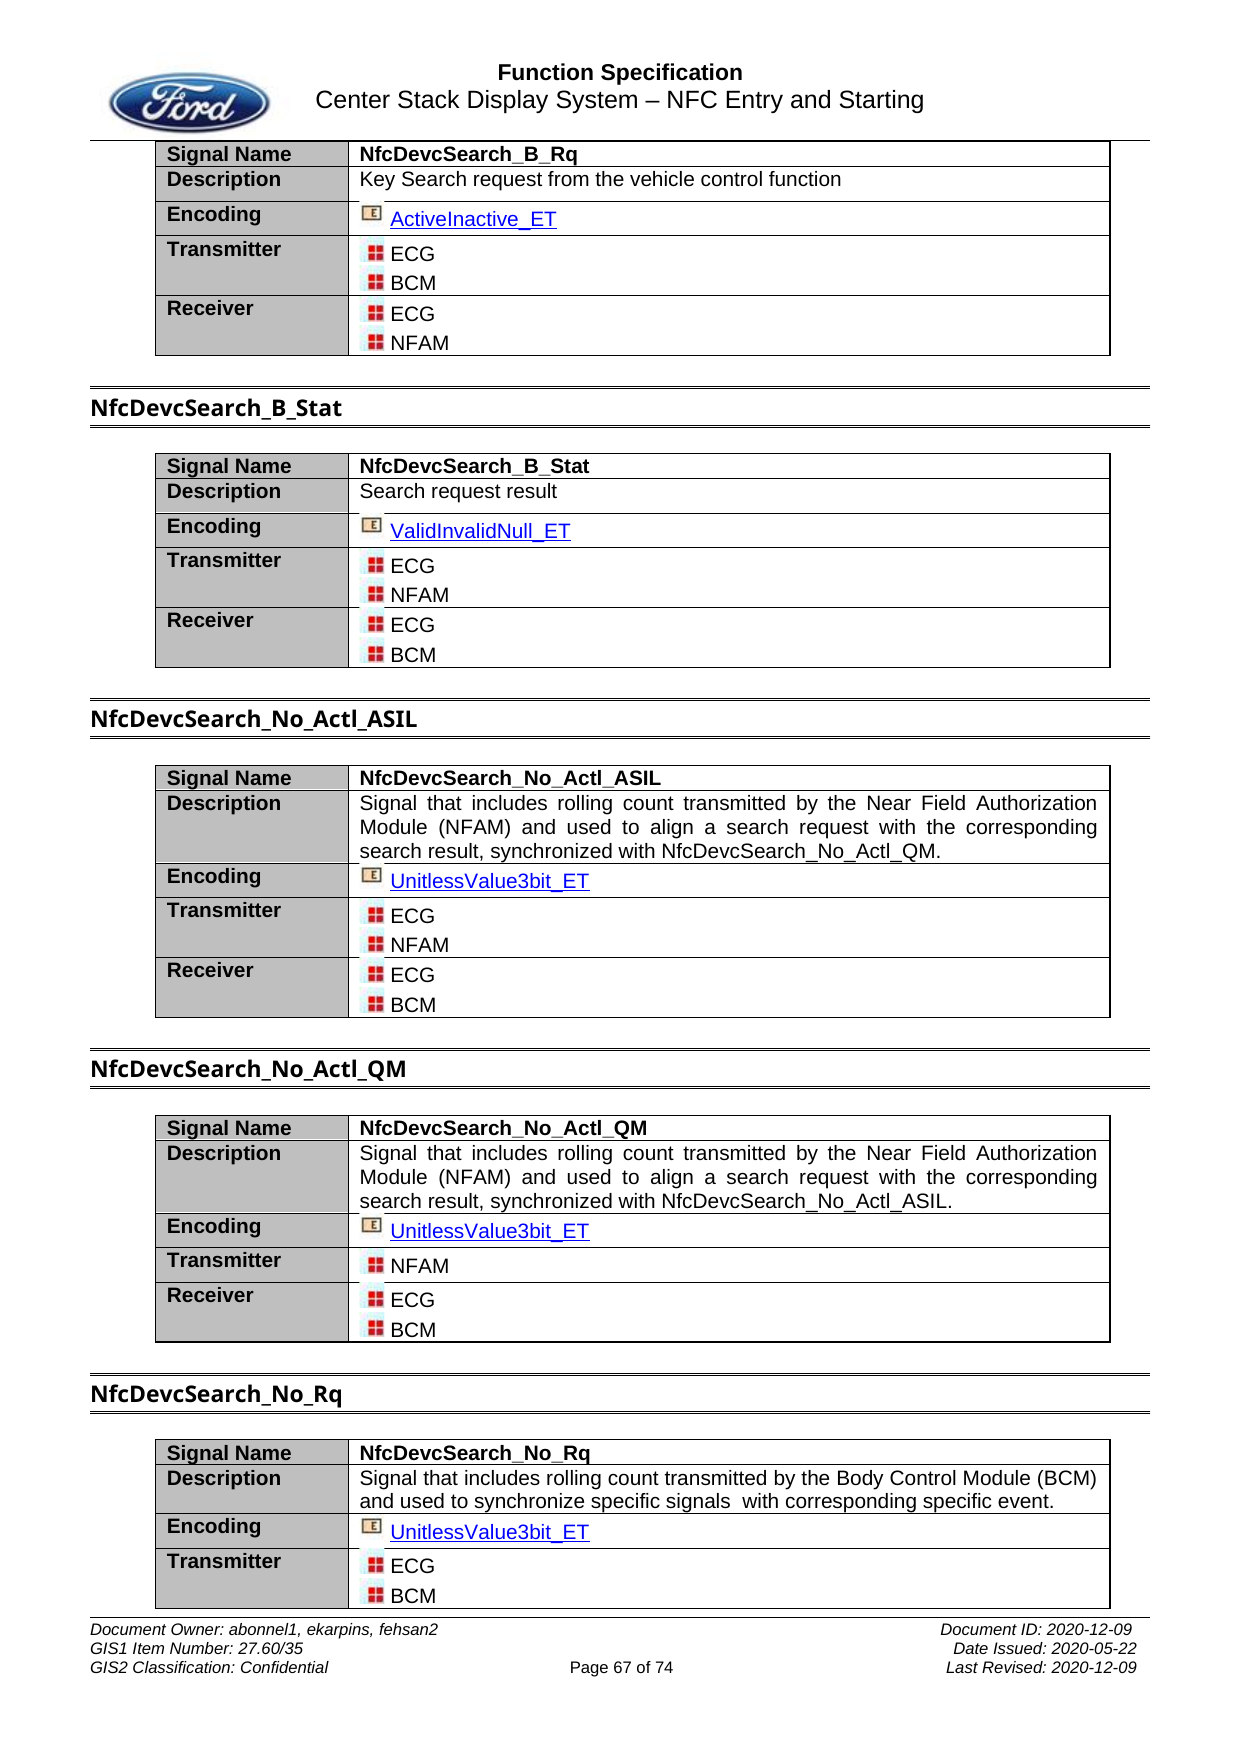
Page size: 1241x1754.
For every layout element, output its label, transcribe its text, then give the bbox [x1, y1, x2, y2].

picture [359, 325, 385, 351]
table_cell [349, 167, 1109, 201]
picture [359, 548, 385, 574]
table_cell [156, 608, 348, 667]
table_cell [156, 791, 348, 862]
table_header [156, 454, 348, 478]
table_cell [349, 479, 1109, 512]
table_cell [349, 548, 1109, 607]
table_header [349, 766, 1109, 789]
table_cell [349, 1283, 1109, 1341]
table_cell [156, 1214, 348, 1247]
picture [359, 1548, 385, 1574]
picture [359, 1578, 385, 1604]
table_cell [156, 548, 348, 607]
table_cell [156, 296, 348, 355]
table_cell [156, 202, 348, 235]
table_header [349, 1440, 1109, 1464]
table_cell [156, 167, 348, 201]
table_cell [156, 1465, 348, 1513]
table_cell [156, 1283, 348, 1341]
picture [89, 53, 290, 154]
picture [359, 863, 385, 889]
text NfcDevcSearch_No_Actl_ASIL [90, 701, 1150, 736]
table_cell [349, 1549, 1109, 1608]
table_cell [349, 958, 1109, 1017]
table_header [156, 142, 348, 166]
picture [359, 1514, 385, 1540]
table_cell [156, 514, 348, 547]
text NfcDevcSearch_No_Rq [90, 1376, 1150, 1411]
picture [359, 296, 385, 322]
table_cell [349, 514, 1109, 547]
picture [359, 236, 385, 262]
picture [359, 927, 385, 953]
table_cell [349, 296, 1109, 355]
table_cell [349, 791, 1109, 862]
picture [359, 1213, 385, 1239]
picture [359, 201, 385, 227]
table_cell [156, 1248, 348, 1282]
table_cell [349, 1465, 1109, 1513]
text NfcDevcSearch_B_Stat [90, 389, 1150, 425]
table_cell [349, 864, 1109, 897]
picture [359, 265, 385, 291]
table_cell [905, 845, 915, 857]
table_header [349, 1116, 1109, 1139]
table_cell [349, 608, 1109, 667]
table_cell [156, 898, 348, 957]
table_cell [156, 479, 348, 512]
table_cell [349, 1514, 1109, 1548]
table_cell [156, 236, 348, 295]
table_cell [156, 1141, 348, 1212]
picture [359, 1248, 385, 1274]
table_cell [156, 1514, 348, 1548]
picture [359, 957, 385, 983]
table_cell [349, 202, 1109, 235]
picture [359, 607, 385, 633]
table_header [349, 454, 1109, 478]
picture [359, 1282, 385, 1308]
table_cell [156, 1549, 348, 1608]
picture [359, 898, 385, 924]
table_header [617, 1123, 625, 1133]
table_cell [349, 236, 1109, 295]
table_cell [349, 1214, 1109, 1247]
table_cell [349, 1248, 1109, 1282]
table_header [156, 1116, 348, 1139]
picture [359, 577, 385, 603]
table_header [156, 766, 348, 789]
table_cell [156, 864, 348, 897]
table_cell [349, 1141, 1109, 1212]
picture [359, 637, 385, 663]
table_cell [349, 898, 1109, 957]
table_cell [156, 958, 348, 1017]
text NfcDevcSearch_No_Actl_QM [90, 1051, 1150, 1086]
picture [359, 987, 385, 1013]
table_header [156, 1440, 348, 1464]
picture [359, 513, 385, 539]
picture [359, 1312, 385, 1337]
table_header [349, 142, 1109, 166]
